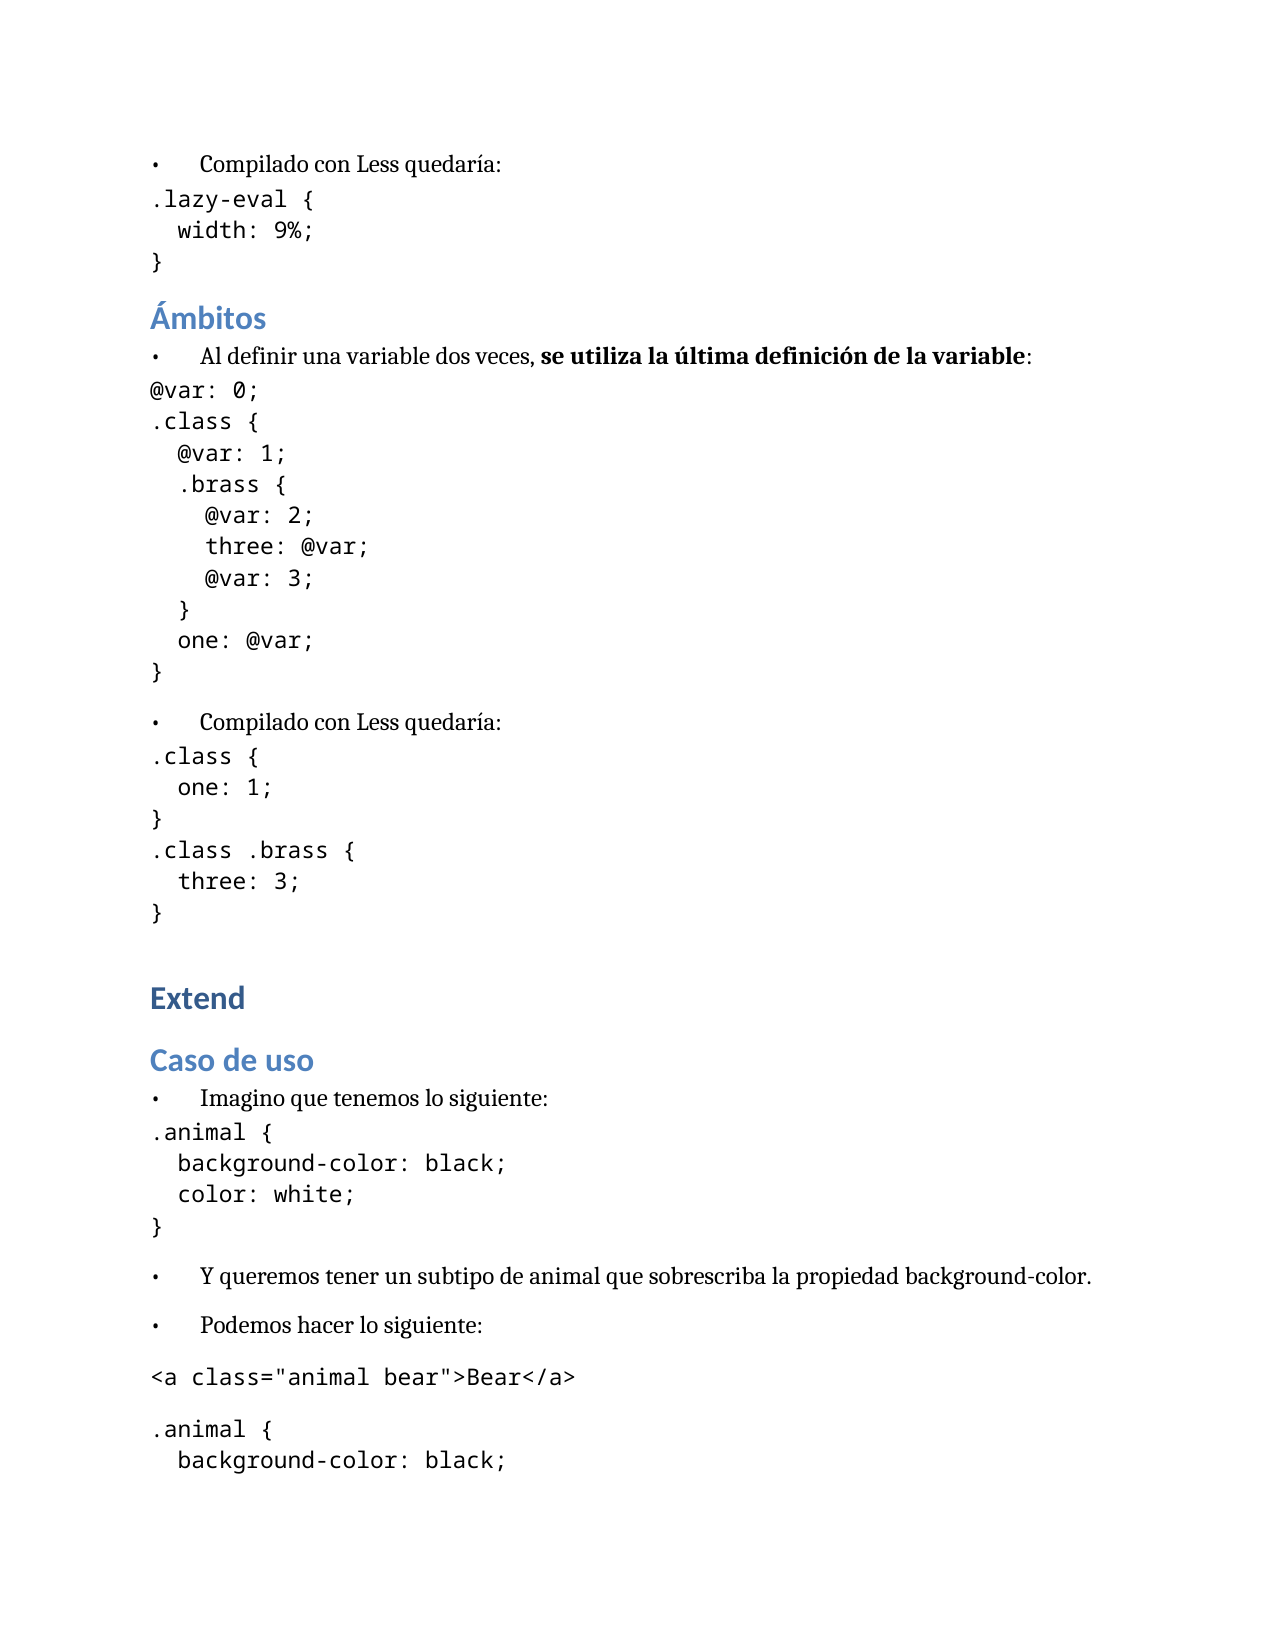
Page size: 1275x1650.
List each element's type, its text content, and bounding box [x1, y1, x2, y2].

list Y queremos tener un subtipo de animal que sobrescriba la propiedad background-color. [150, 1262, 1125, 1291]
text .class { one: 1; } .class .brass { three: 3; } [150, 740, 1125, 927]
list Al definir una variable dos veces, se utiliza la última definición de la variable: [150, 342, 1125, 370]
subtitle Extend [150, 977, 1125, 1018]
subtitle Ámbitos [150, 297, 1125, 338]
text .animal { background-color: black; color: white; } [150, 1116, 1125, 1241]
list Compilado con Less quedaría: [150, 150, 1125, 179]
list Compilado con Less quedaría: [150, 707, 1125, 736]
text <a class="animal bear">Bear</a> [150, 1361, 1125, 1392]
list Podemos hacer lo siguiente: [150, 1311, 1125, 1340]
list Imagino que tenemos lo siguiente: [150, 1083, 1125, 1112]
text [150, 1413, 1125, 1476]
text .lazy-eval { width: 9%; } [150, 182, 1125, 276]
text @var: 0; .class { @var: 1; .brass { @var: 2; three: @var; @var: 3; } one: @var; } [150, 374, 1125, 687]
subtitle Caso de uso [150, 1039, 1125, 1080]
